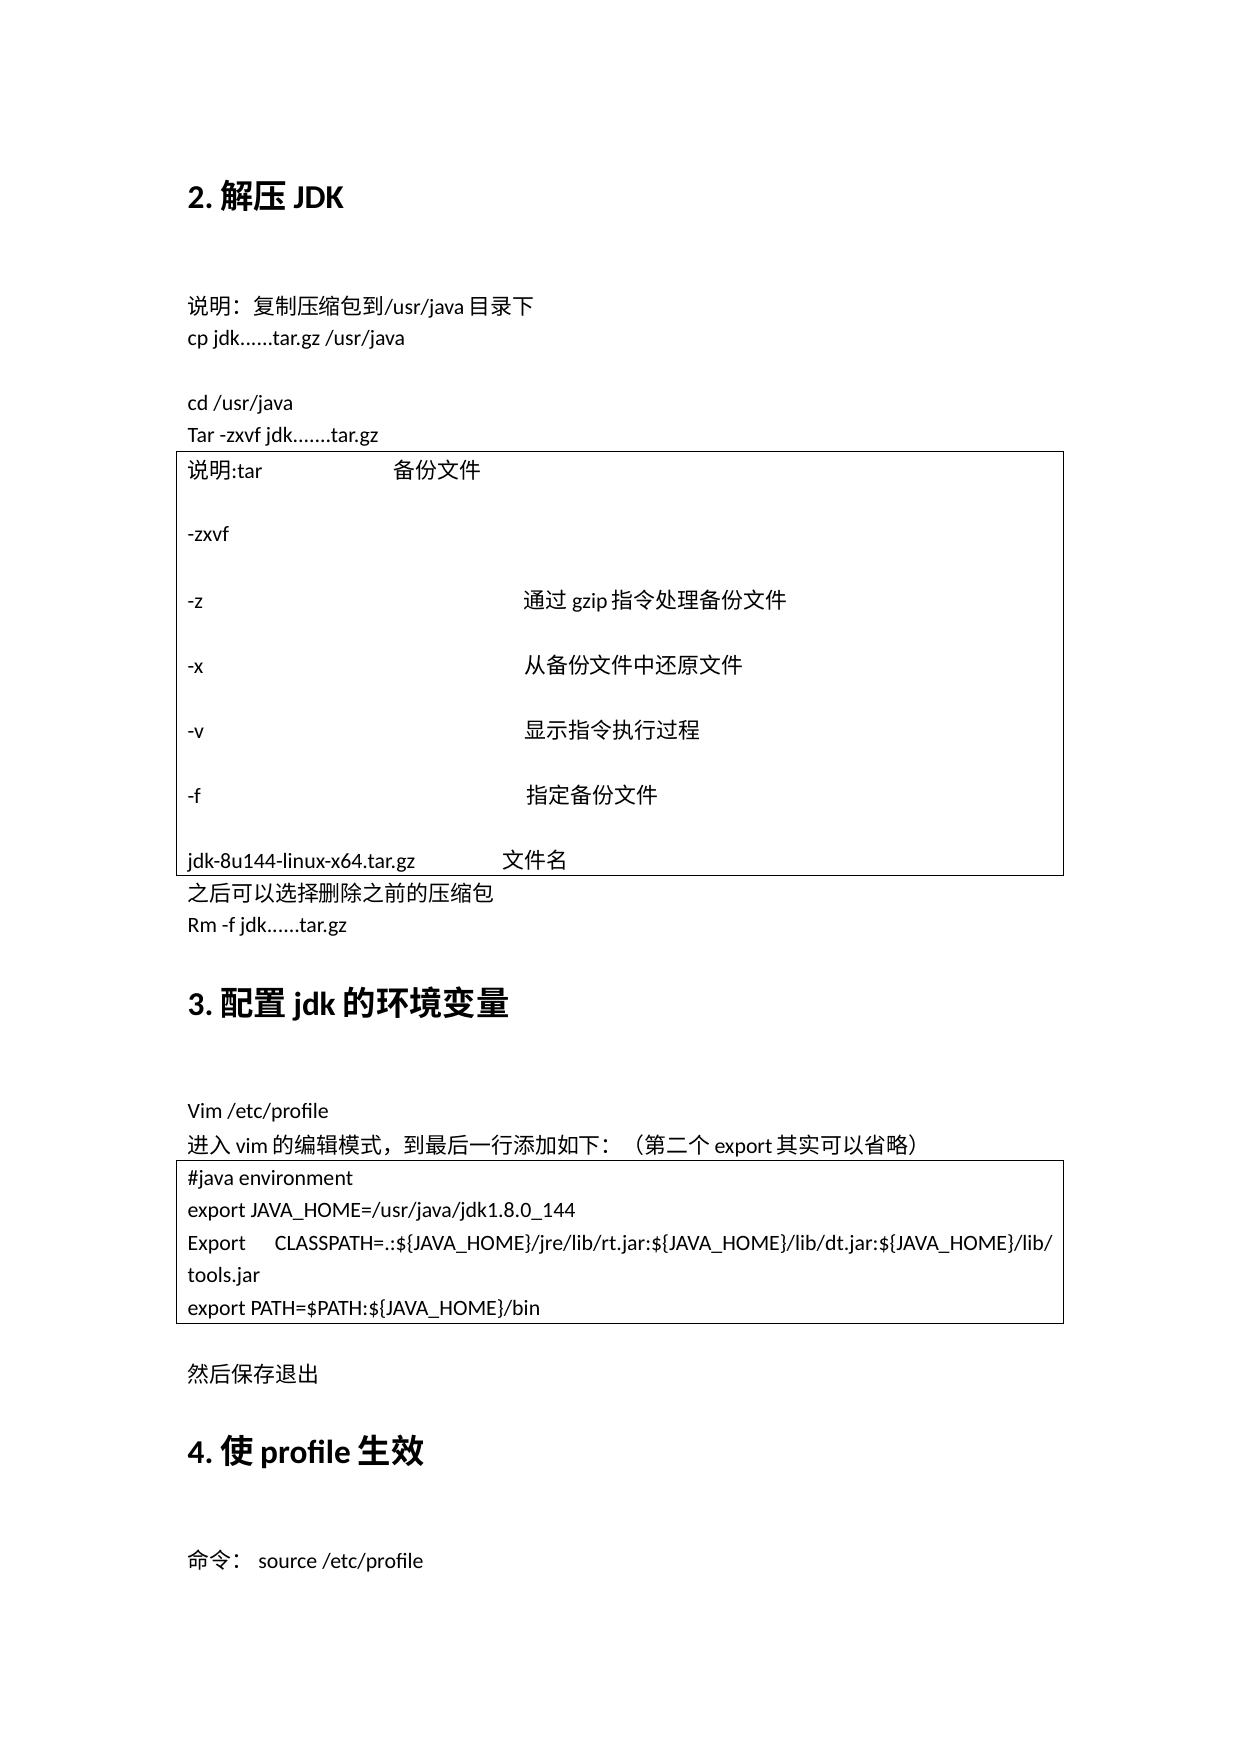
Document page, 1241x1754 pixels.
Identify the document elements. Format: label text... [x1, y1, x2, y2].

list cp jdk......tar.gz /usr/java [187, 321, 1053, 354]
subtitle 使profile生效 [187, 1416, 1053, 1481]
list 然后保存退出 [187, 1357, 1053, 1389]
table_header #java environment export JAVA_HOME=/usr/java/jdk1.8.0_144 Export CLASSPATH=.:${JAVA_HOME}/jre/lib/rt.jar:${JAVA_HOME}/lib/dt.jar:${JAVA_HOME}/lib/tools.jar export PATH=$PATH:${JAVA_HOME}/bin [177, 1161, 1063, 1323]
list cd /usr/java [187, 386, 1053, 419]
table_header 说明:tar 备份文件 -zxvf -z 通过gzip指令处理备份文件 -x 从备份文件中还原文件 -v 显示指令执行过程 -f 指定备份文件 jdk-8u144-linux-x64.tar.gz 文件名 [177, 452, 1063, 875]
list Rm -f jdk......tar.gz [187, 908, 1053, 941]
list 说明：复制压缩包到/usr/java目录下 [187, 289, 1053, 321]
subtitle 配置jdk的环境变量 [187, 968, 1053, 1033]
list 之后可以选择删除之前的压缩包 [187, 876, 1053, 908]
list 命令： source /etc/profile [187, 1543, 1053, 1576]
subtitle 解压JDK [187, 162, 1053, 227]
list Tar -zxvf jdk.......tar.gz [187, 419, 1053, 451]
list Vim /etc/profile [187, 1095, 1053, 1127]
list 进入vim的编辑模式，到最后一行添加如下：（第二个export其实可以省略） [187, 1127, 1053, 1160]
